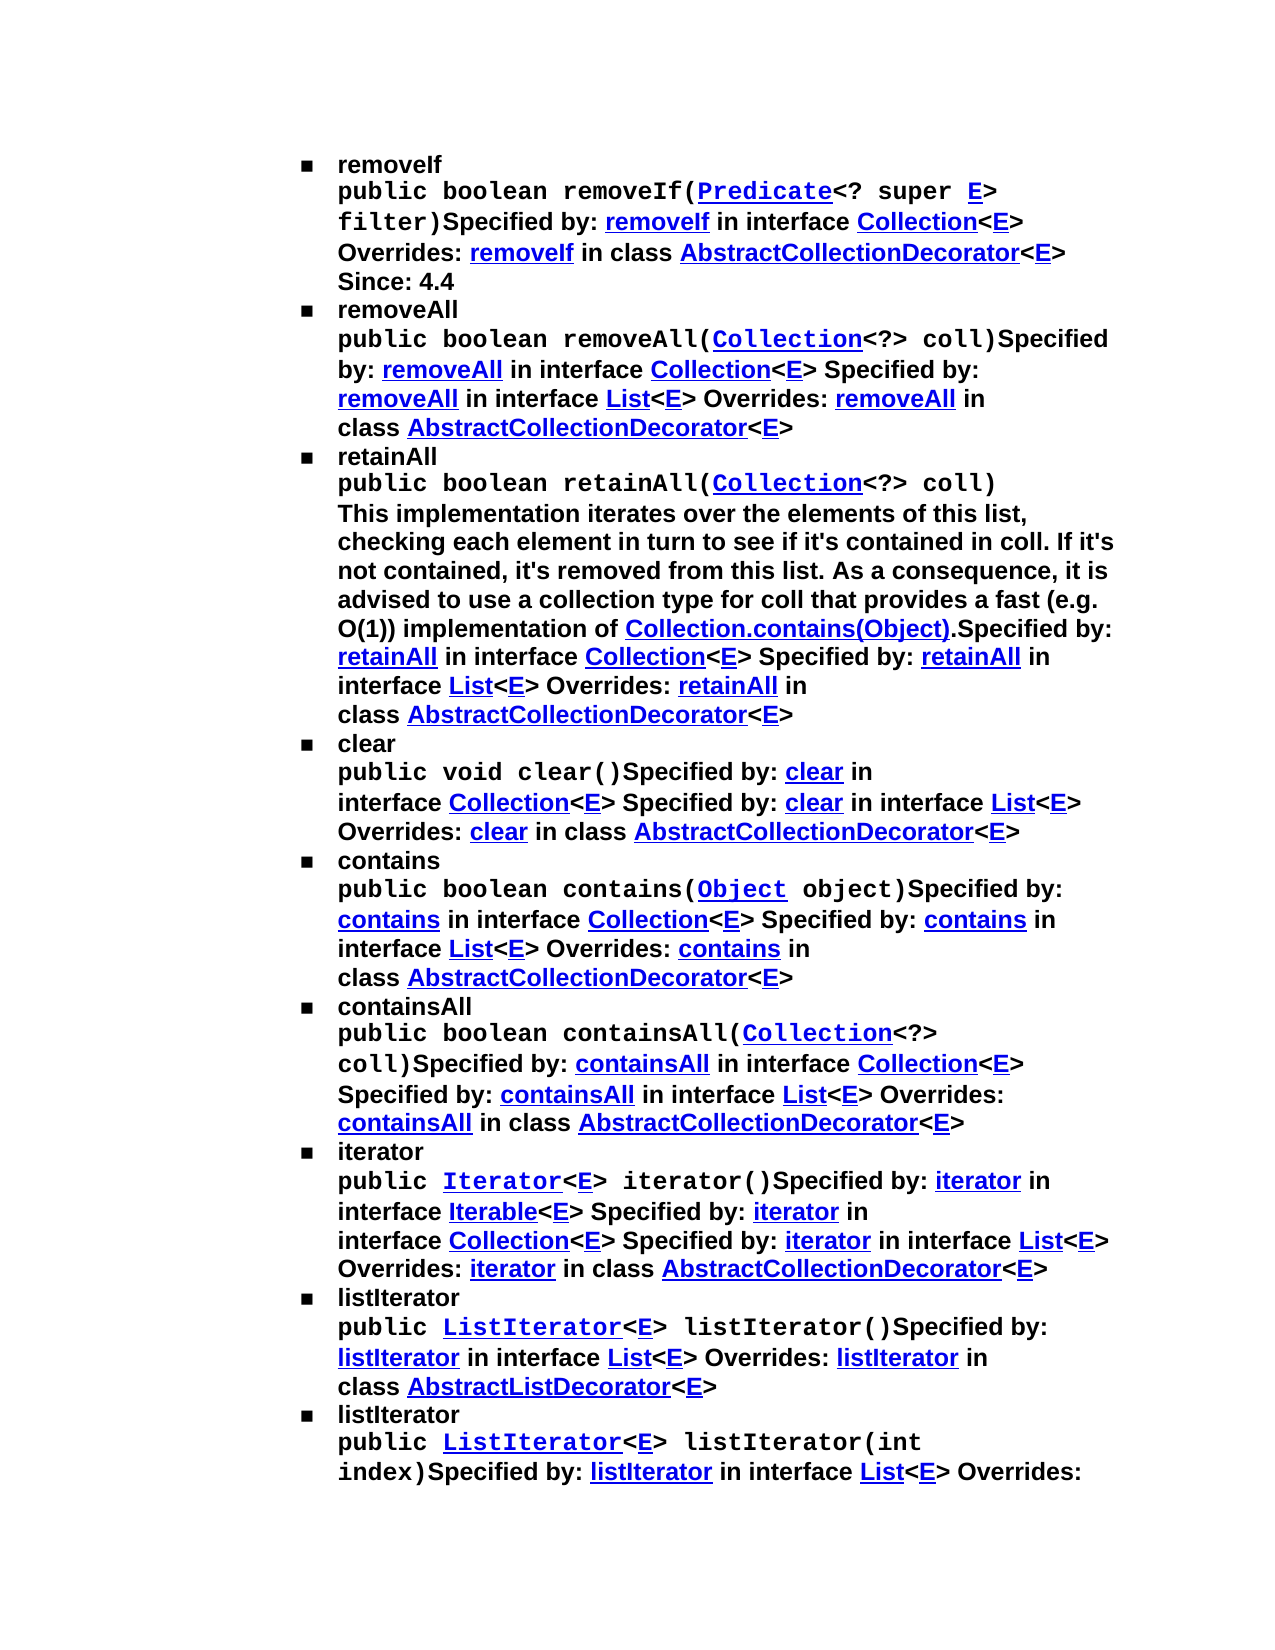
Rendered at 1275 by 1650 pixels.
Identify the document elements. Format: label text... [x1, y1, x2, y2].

subtitle containsAll public boolean containsAll(Collection<?> coll)Specified by: containsAll in interface Collection<E> Specified by: containsAll in interface List<E> Overrides: containsAll in class AbstractCollectionDecorator<E> [300, 992, 1125, 1137]
subtitle listIterator public ListIterator<E> listIterator()Specified by: listIterator in interface List<E> Overrides: listIterator in class AbstractListDecorator<E> [300, 1283, 1125, 1400]
subtitle removeIf public boolean removeIf(Predicate<? super E> filter)Specified by: removeIf in interface Collection<E> Overrides: removeIf in class AbstractCollectionDecorator<E> Since: 4.4 [300, 150, 1125, 296]
subtitle contains public boolean contains(Object object)Specified by: contains in interface Collection<E> Specified by: contains in interface List<E> Overrides: contains in class AbstractCollectionDecorator<E> [300, 846, 1125, 992]
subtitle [300, 1400, 1125, 1488]
subtitle retainAll public boolean retainAll(Collection<?> coll) This implementation iterates over the elements of this list, checking each element in turn to see if it's contained in coll. If it's not contained, it's removed from this list. As a consequence, it is advised to use a collection type for coll that provides a fast (e.g. O(1)) implementation of Collection.contains(Object).Specified by: retainAll in interface Collection<E> Specified by: retainAll in interface List<E> Overrides: retainAll in class AbstractCollectionDecorator<E> [300, 441, 1125, 728]
subtitle iterator public Iterator<E> iterator()Specified by: iterator in interface Iterable<E> Specified by: iterator in interface Collection<E> Specified by: iterator in interface List<E> Overrides: iterator in class AbstractCollectionDecorator<E> [300, 1137, 1125, 1283]
subtitle removeAll public boolean removeAll(Collection<?> coll)Specified by: removeAll in interface Collection<E> Specified by: removeAll in interface List<E> Overrides: removeAll in class AbstractCollectionDecorator<E> [300, 296, 1125, 441]
subtitle clear public void clear()Specified by: clear in interface Collection<E> Specified by: clear in interface List<E> Overrides: clear in class AbstractCollectionDecorator<E> [300, 728, 1125, 846]
